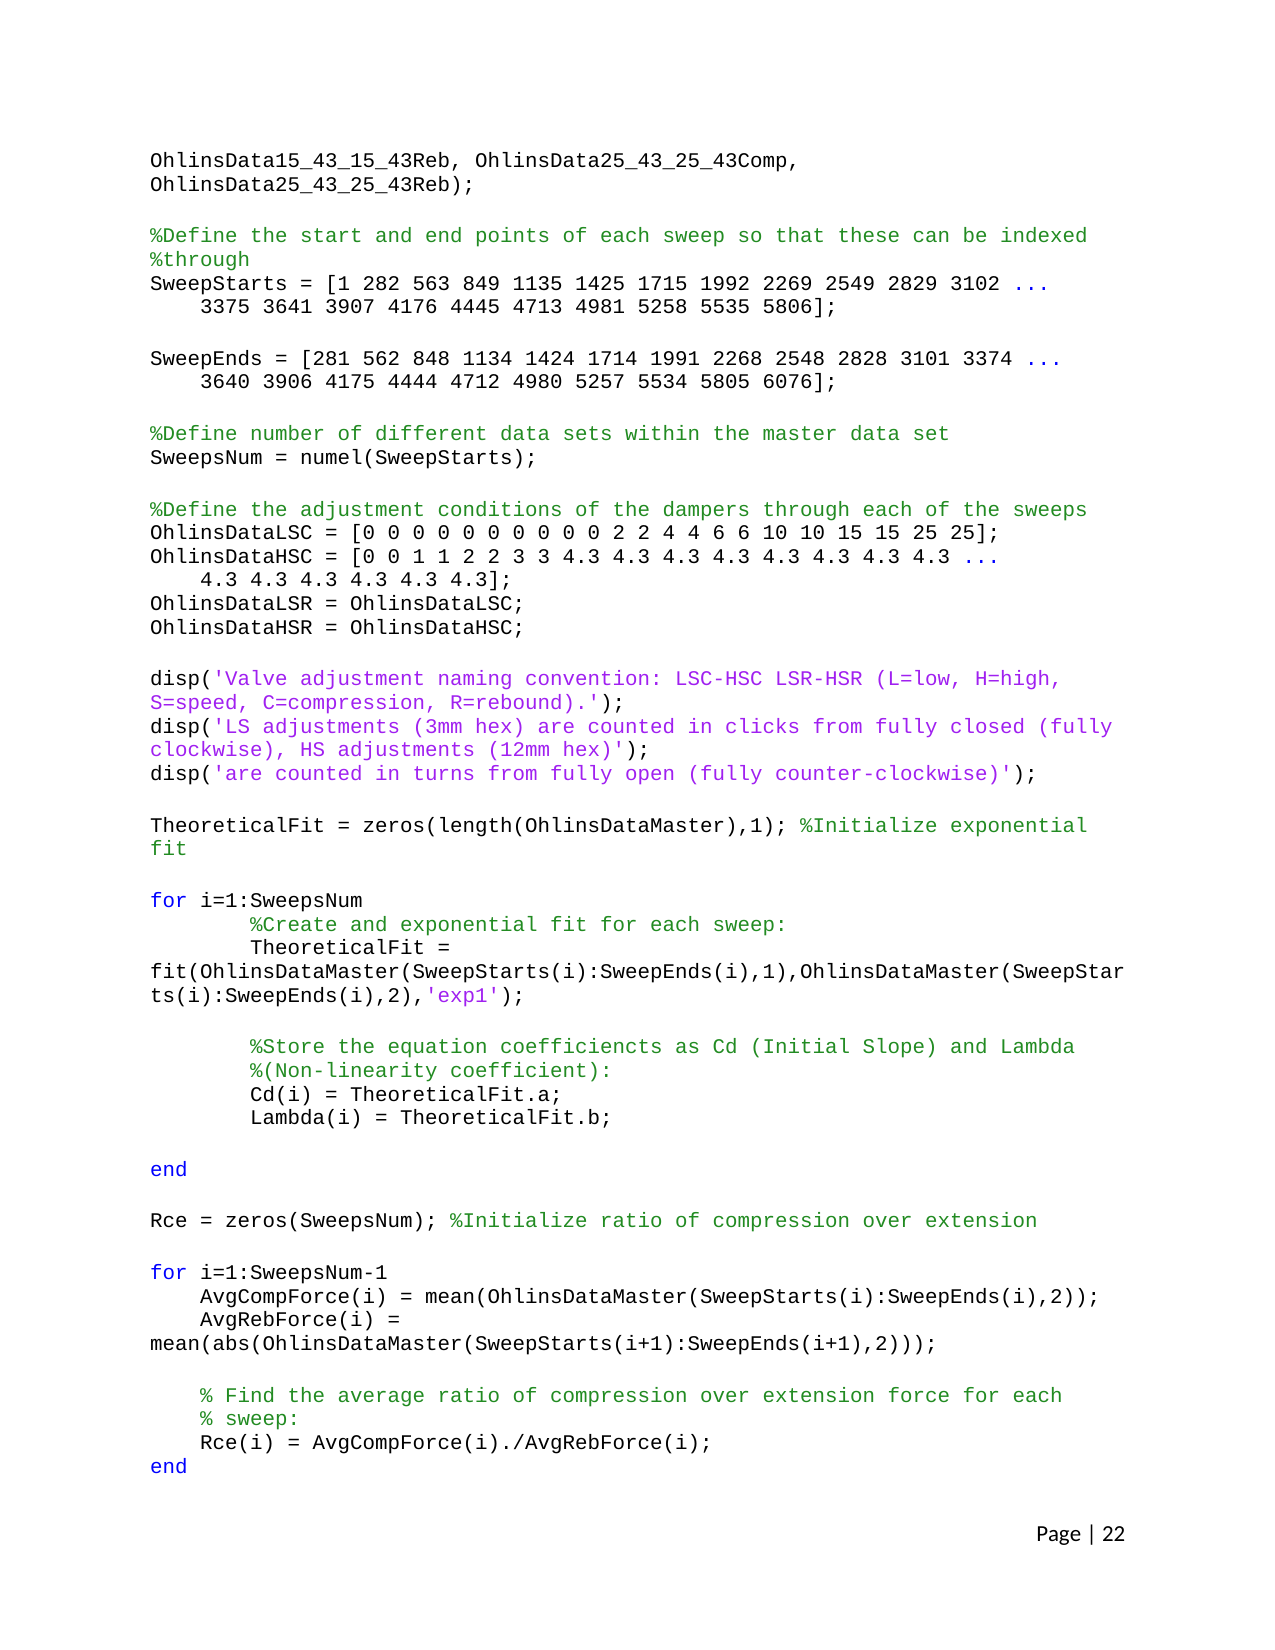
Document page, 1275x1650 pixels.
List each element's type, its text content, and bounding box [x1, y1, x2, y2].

text %Store the equation coefficiencts as Cd (Initial Slope) and Lambda [150, 1036, 1125, 1060]
text for i=1:SweepsNum-1 [150, 1262, 1125, 1286]
text Lambda(i) = TheoreticalFit.b; [150, 1107, 1125, 1131]
text 4.3 4.3 4.3 4.3 4.3 4.3]; [150, 569, 1125, 593]
text for i=1:SweepsNum [150, 890, 1125, 914]
text OhlinsDataHSC = [0 0 1 1 2 2 3 3 4.3 4.3 4.3 4.3 4.3 4.3 4.3 4.3 ... [150, 546, 1125, 569]
text AvgRebForce(i) = mean(abs(OhlinsDataMaster(SweepStarts(i+1):SweepEnds(i+1),2))); [150, 1309, 1125, 1357]
text %Define the adjustment conditions of the dampers through each of the sweeps [150, 498, 1125, 522]
text OhlinsData15_43_15_43Reb, OhlinsData25_43_25_43Comp, OhlinsData25_43_25_43Reb); [150, 150, 1125, 197]
text TheoreticalFit = zeros(length(OhlinsDataMaster),1); %Initialize exponential fit [150, 815, 1125, 862]
text %Create and exponential fit for each sweep: [150, 914, 1125, 937]
text disp('Valve adjustment naming convention: LSC-HSC LSR-HSR (L=low, H=high, S=speed, C=compression, R=rebound).'); [150, 668, 1125, 716]
text disp('LS adjustments (3mm hex) are counted in clicks from fully closed (fully clockwise), HS adjustments (12mm hex)'); [150, 716, 1125, 763]
text % Find the average ratio of compression over extension force for each [150, 1385, 1125, 1408]
text Rce(i) = AvgCompForce(i)./AvgRebForce(i); [150, 1432, 1125, 1456]
text %through [150, 249, 1125, 273]
text AvgCompForce(i) = mean(OhlinsDataMaster(SweepStarts(i):SweepEnds(i),2)); [150, 1286, 1125, 1309]
text %Define number of different data sets within the master data set [150, 423, 1125, 447]
text Rce = zeros(SweepsNum); %Initialize ratio of compression over extension [150, 1211, 1125, 1234]
text SweepsNum = numel(SweepStarts); [150, 447, 1125, 471]
text 3375 3641 3907 4176 4445 4713 4981 5258 5535 5806]; [150, 296, 1125, 320]
text SweepEnds = [281 562 848 1134 1424 1714 1991 2268 2548 2828 3101 3374 ... [150, 348, 1125, 372]
text 3640 3906 4175 4444 4712 4980 5257 5534 5805 6076]; [150, 372, 1125, 395]
text end [150, 1159, 1125, 1182]
text %Define the start and end points of each sweep so that these can be indexed [150, 225, 1125, 249]
text %(Non-linearity coefficient): [150, 1060, 1125, 1083]
text SweepStarts = [1 282 563 849 1135 1425 1715 1992 2269 2549 2829 3102 ... [150, 273, 1125, 296]
text TheoreticalFit = fit(OhlinsDataMaster(SweepStarts(i):SweepEnds(i),1),OhlinsDataMaster(SweepStarts(i):SweepEnds(i),2),'exp1'); [150, 937, 1125, 1008]
text % sweep: [150, 1408, 1125, 1432]
text OhlinsDataHSR = OhlinsDataHSC; [150, 617, 1125, 640]
text end [150, 1456, 1125, 1479]
text Cd(i) = TheoreticalFit.a; [150, 1083, 1125, 1107]
text OhlinsDataLSC = [0 0 0 0 0 0 0 0 0 0 2 2 4 4 6 6 10 10 15 15 25 25]; [150, 522, 1125, 546]
text OhlinsDataLSR = OhlinsDataLSC; [150, 593, 1125, 617]
text disp('are counted in turns from fully open (fully counter-clockwise)'); [150, 763, 1125, 787]
